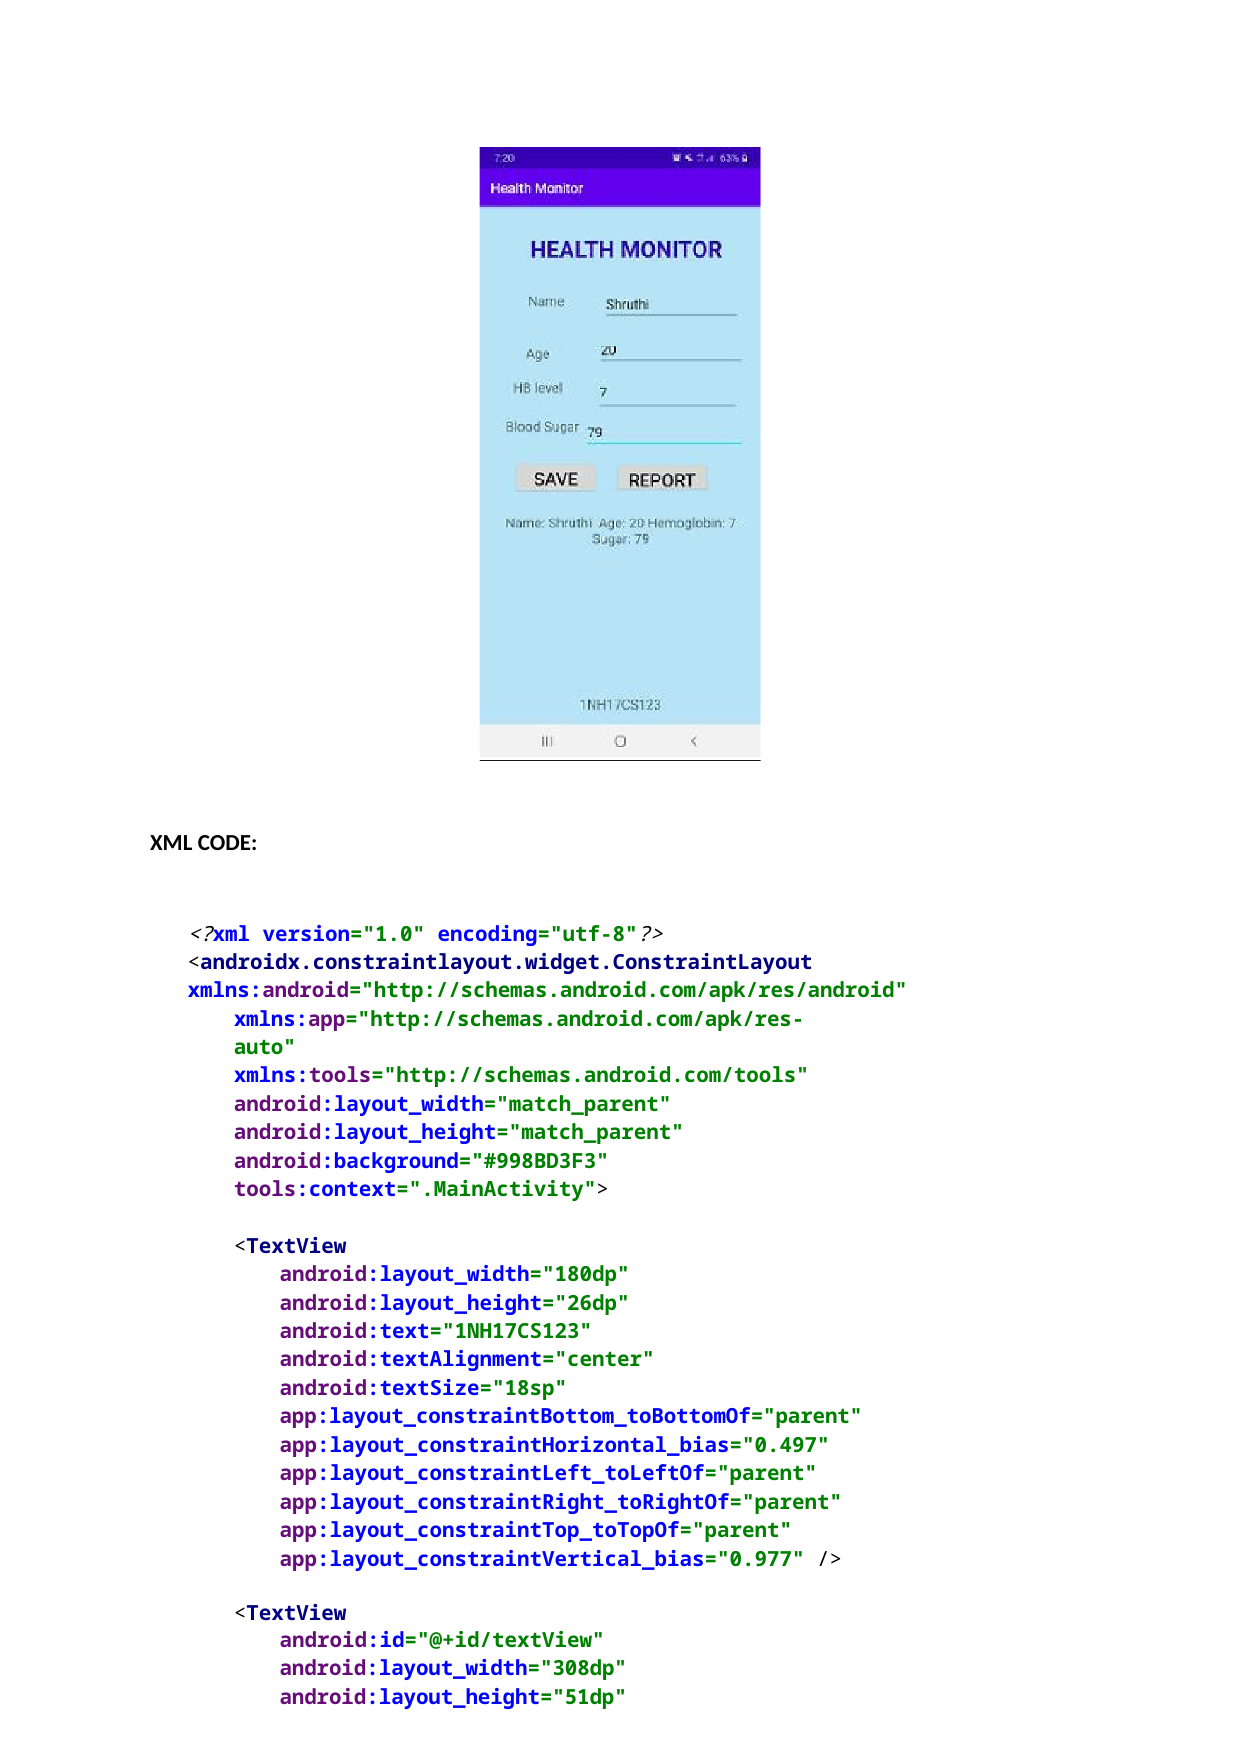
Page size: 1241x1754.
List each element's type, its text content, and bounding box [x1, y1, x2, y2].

text xmlns:app="http://schemas.android.com/apk/res-auto" xmlns:tools="http://schemas.android.com/tools" android:layout_width="match_parent" android:layout_height="match_parent" android:background="#998BD3F3" tools:context=".MainActivity"> [233, 1004, 864, 1203]
text XML CODE: [150, 828, 1103, 856]
text <?xml version="1.0" encoding="utf-8"?> [187, 922, 1103, 947]
text <TextView [233, 1231, 1103, 1259]
text <androidx.constraintlayout.widget.ConstraintLayout xmlns:android="http://schemas.android.com/apk/res/android" [187, 947, 1103, 1004]
picture [479, 147, 761, 761]
text <TextView [233, 1601, 1103, 1625]
text android:layout_width="180dp" android:layout_height="26dp" android:text="1NH17CS123" android:textAlignment="center" android:textSize="18sp" app:layout_constraintBottom_toBottomOf="parent" app:layout_constraintHorizontal_bias="0.497" app:layout_constraintLeft_toLeftOf="parent" app:layout_constraintRight_toRightOf="parent" app:layout_constraintTop_toTopOf="parent" app:layout_constraintVertical_bias="0.977" /> [279, 1259, 864, 1572]
text android:id="@+id/textView" android:layout_width="308dp" android:layout_height="51dp" [279, 1625, 864, 1710]
